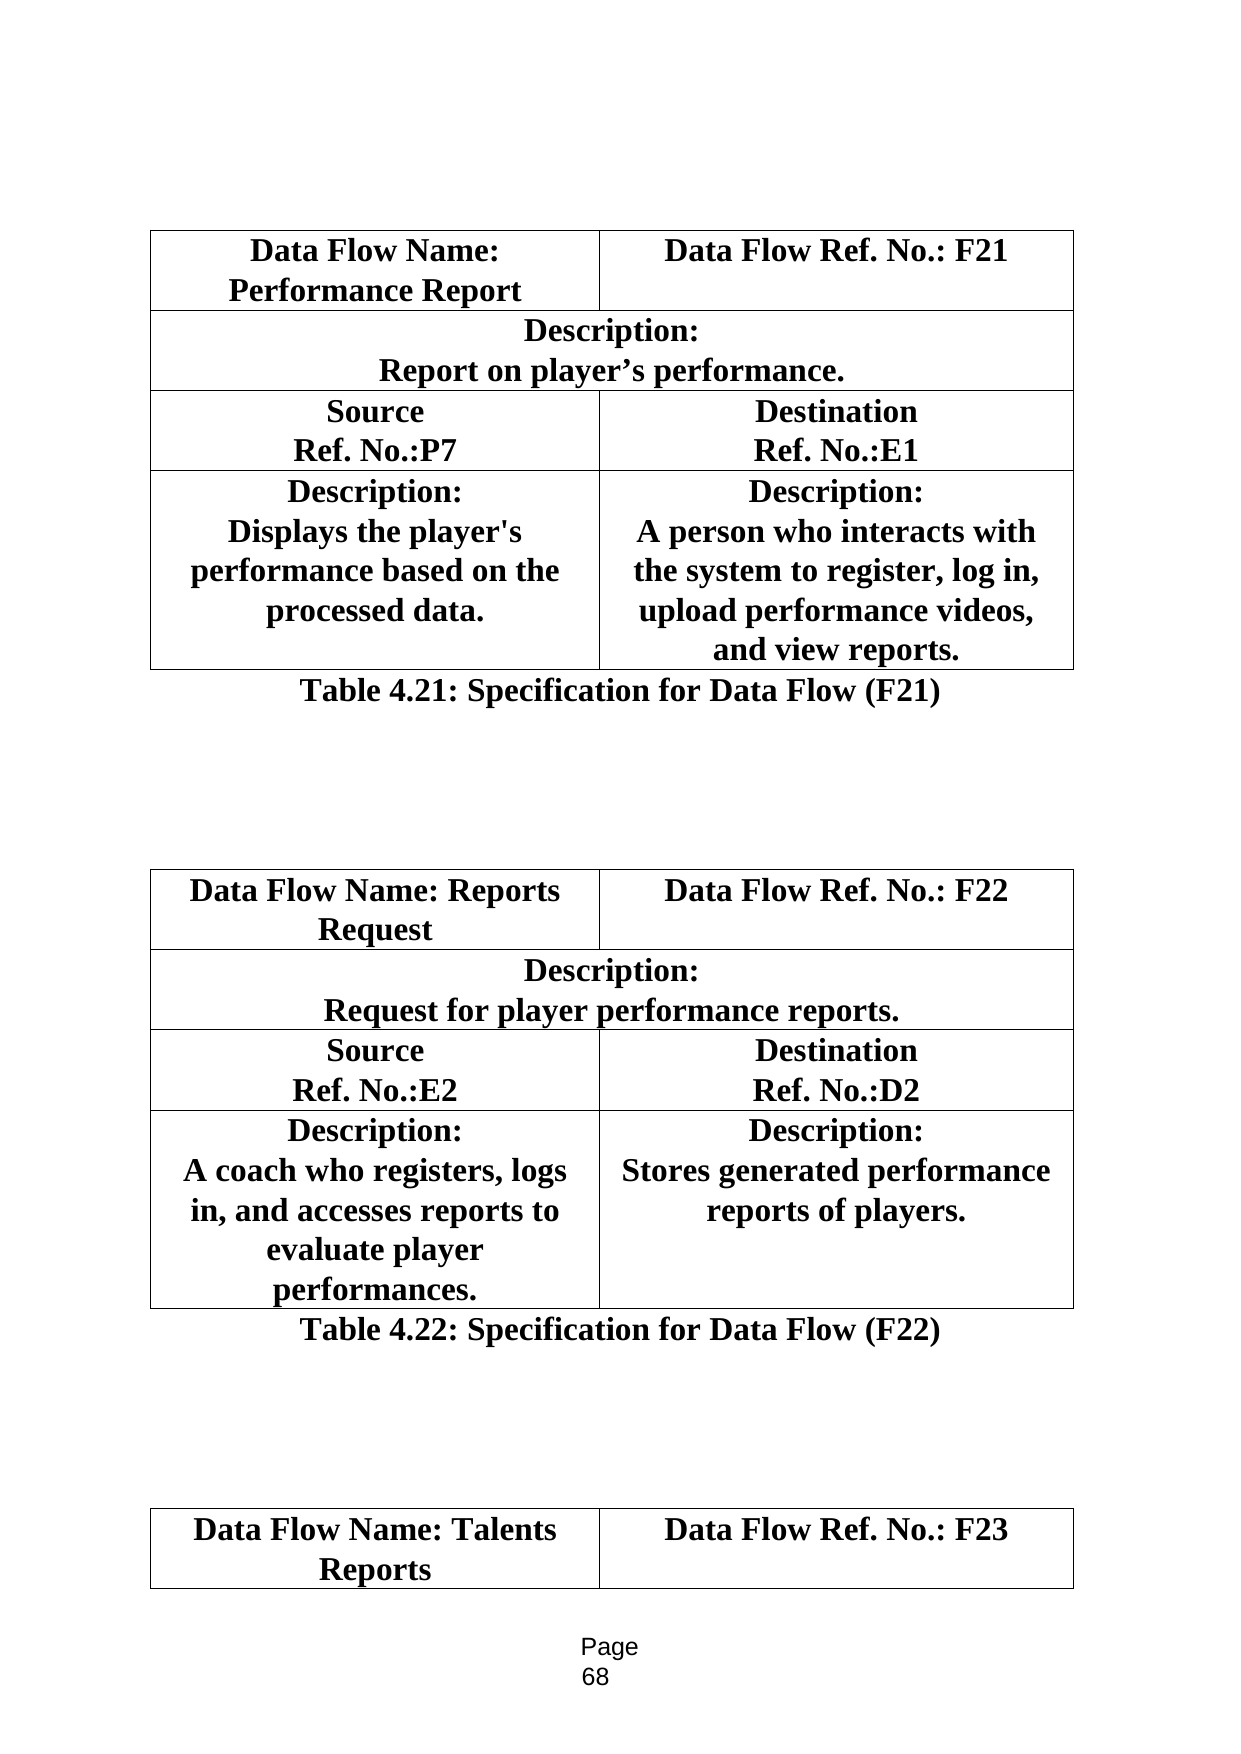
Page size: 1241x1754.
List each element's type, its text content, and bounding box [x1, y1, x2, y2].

table_cell Description: A person who interacts with the system to register, log in, upload performance videos, and view reports. [600, 471, 1073, 669]
table_header Data Flow Name: Talents Reports [151, 1509, 599, 1588]
table_header Data Flow Ref. No.: F21 [600, 231, 1073, 309]
table_cell Source Ref. No.:E2 [151, 1030, 599, 1109]
table_header Data Flow Name: Performance Report [151, 231, 599, 309]
table_cell Description: Displays the player's performance based on the processed data. [151, 471, 599, 669]
table_cell Destination Ref. No.:E1 [600, 391, 1073, 470]
table_header Data Flow Name: Reports Request [151, 870, 599, 949]
table_cell Description: A coach who registers, logs in, and accesses reports to evaluate player performances. [151, 1111, 599, 1308]
table_cell Source Ref. No.:P7 [151, 391, 599, 470]
table_header Data Flow Ref. No.: F22 [600, 870, 1073, 949]
table_cell Description: Request for player performance reports. [151, 950, 1073, 1029]
table_header Data Flow Ref. No.: F23 [600, 1509, 1073, 1588]
text Table 4.22: Specification for Data Flow (F22) [150, 1309, 1090, 1348]
table_cell Destination Ref. No.:D2 [600, 1030, 1073, 1109]
table_cell Description: Stores generated performance reports of players. [600, 1111, 1073, 1308]
text Table 4.21: Specification for Data Flow (F21) [150, 670, 1090, 708]
table_cell Description: Report on player’s performance. [151, 311, 1073, 390]
